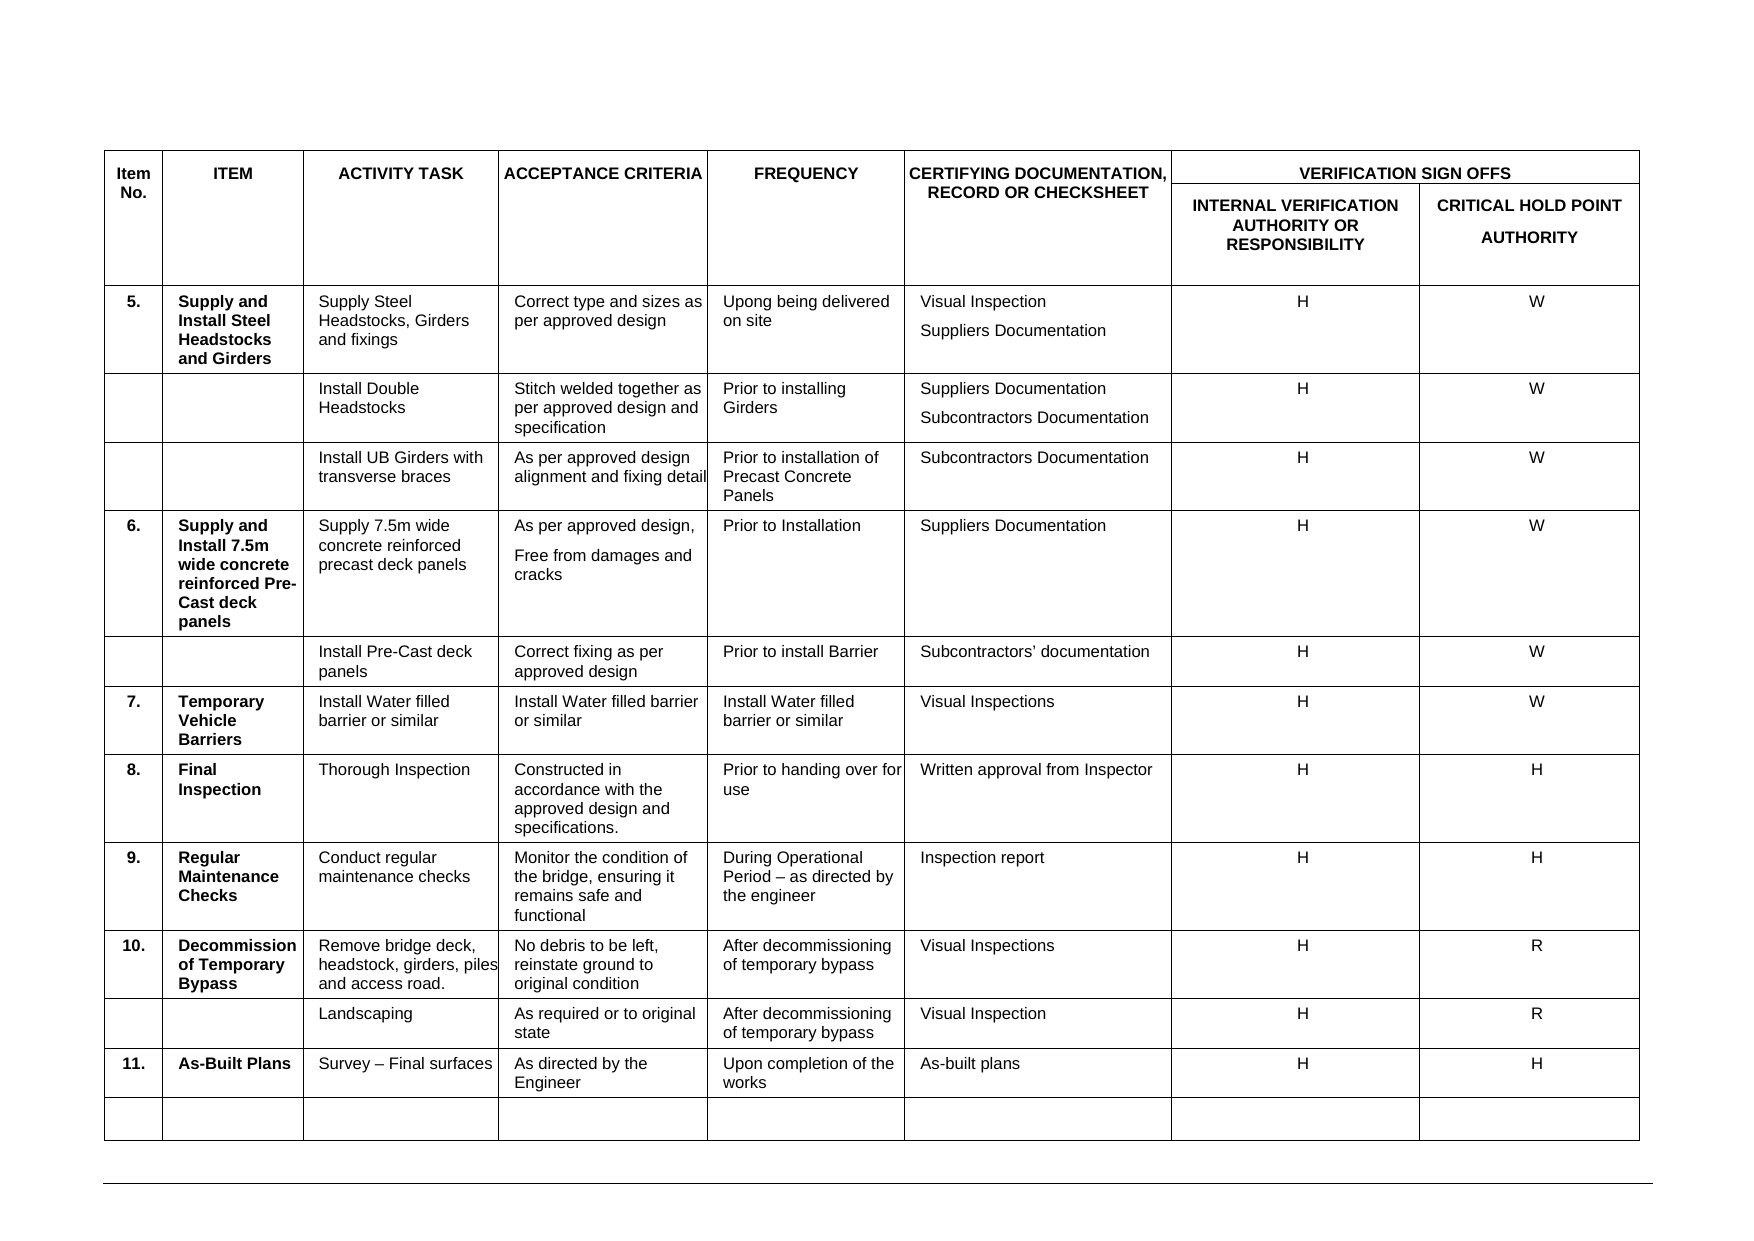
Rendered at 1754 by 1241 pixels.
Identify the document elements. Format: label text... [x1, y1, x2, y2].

table_cell Visual Inspection Suppliers Documentation [905, 286, 1171, 373]
table_cell Constructed in accordance with the approved design and specifications. [499, 755, 707, 842]
table_cell H [1172, 931, 1419, 998]
table_cell [1420, 1098, 1639, 1140]
table_cell Install Double Headstocks [304, 374, 498, 442]
table_cell [708, 1098, 904, 1140]
table_cell H [1420, 1049, 1639, 1097]
table_cell W [1420, 443, 1639, 510]
table_cell CRITICAL HOLD POINT AUTHORITY [1420, 184, 1639, 285]
table_cell As-Built Plans [163, 1049, 303, 1097]
table_cell 8. [105, 755, 162, 842]
table_cell 11. [105, 1049, 162, 1097]
table_cell As directed by the Engineer [499, 1049, 707, 1097]
table_cell Prior to Installation [708, 511, 904, 636]
table_cell Monitor the condition of the bridge, ensuring it remains safe and functional [499, 843, 707, 929]
table_cell Install Water filled barrier or similar [708, 687, 904, 754]
table_cell Temporary Vehicle Barriers [163, 687, 303, 754]
table_cell Suppliers Documentation Subcontractors Documentation [905, 374, 1171, 442]
table_cell 6. [105, 511, 162, 636]
table_cell Install Water filled barrier or similar [499, 687, 707, 754]
table_cell Suppliers Documentation [905, 511, 1171, 636]
table_cell Visual Inspections [905, 931, 1171, 998]
table_cell Thorough Inspection [304, 755, 498, 842]
table_cell [163, 999, 303, 1047]
table_cell Prior to install Barrier [708, 637, 904, 686]
table_cell Prior to installing Girders [708, 374, 904, 442]
table_cell Final Inspection [163, 755, 303, 842]
table_cell [163, 637, 303, 686]
table_header VERIFICATION SIGN OFFS [1172, 151, 1639, 183]
table_cell During Operational Period – as directed by the engineer [708, 843, 904, 929]
table_cell [1172, 1098, 1419, 1140]
table_cell H [1420, 843, 1639, 929]
table_cell H [1420, 755, 1639, 842]
table_cell W [1420, 286, 1639, 373]
table_cell Prior to installation of Precast Concrete Panels [708, 443, 904, 510]
table_cell Upong being delivered on site [708, 286, 904, 373]
table_cell H [1172, 843, 1419, 929]
table_cell As required or to original state [499, 999, 707, 1047]
table_cell W [1420, 637, 1639, 686]
table_cell Prior to handing over for use [708, 755, 904, 842]
table_header Item [163, 151, 303, 285]
table_cell Supply and Install Steel Headstocks and Girders [163, 286, 303, 373]
table_cell [163, 374, 303, 442]
table_cell 10. [105, 931, 162, 998]
table_cell 9. [105, 843, 162, 929]
table_cell H [1172, 999, 1419, 1047]
table_cell Written approval from Inspector [905, 755, 1171, 842]
table_cell Correct type and sizes as per approved design [499, 286, 707, 373]
table_cell [105, 637, 162, 686]
table_cell H [1172, 443, 1419, 510]
table_cell Inspection report [905, 843, 1171, 929]
table_cell [163, 443, 303, 510]
table_cell [905, 1098, 1171, 1140]
table_header Acceptance Criteria [499, 151, 707, 285]
table_cell Visual Inspections [905, 687, 1171, 754]
table_cell [105, 999, 162, 1047]
table_cell [105, 443, 162, 510]
table_cell H [1172, 755, 1419, 842]
table_cell 5. [105, 286, 162, 373]
table_cell H [1172, 374, 1419, 442]
table_cell H [1172, 637, 1419, 686]
table_cell H [1172, 1049, 1419, 1097]
table_cell W [1420, 511, 1639, 636]
table_cell Supply 7.5m wide concrete reinforced precast deck panels [304, 511, 498, 636]
table_cell Supply Steel Headstocks, Girders and fixings [304, 286, 498, 373]
table_cell Regular Maintenance Checks [163, 843, 303, 929]
table_cell After decommissioning of temporary bypass [708, 931, 904, 998]
table_cell Remove bridge deck, headstock, girders, piles and access road. [304, 931, 498, 998]
table_cell Upon completion of the works [708, 1049, 904, 1097]
table_cell After decommissioning of temporary bypass [708, 999, 904, 1047]
table_cell As per approved design, Free from damages and cracks [499, 511, 707, 636]
table_header Item No. [105, 151, 162, 285]
table_cell R [1420, 999, 1639, 1047]
table_cell H [1172, 511, 1419, 636]
table_cell [304, 1098, 498, 1140]
table_cell Stitch welded together as per approved design and specification [499, 374, 707, 442]
table_cell Survey – Final surfaces [304, 1049, 498, 1097]
table_cell INTERNAL VERIFICATION AUTHORITY OR RESPONSIBILITY [1172, 184, 1419, 285]
table_cell W [1420, 374, 1639, 442]
table_cell Supply and Install 7.5m wide concrete reinforced Pre-Cast deck panels [163, 511, 303, 636]
table_cell As-built plans [905, 1049, 1171, 1097]
table_header CERTIFYING DOCUMENTATION, RECORD OR CHECKSHEET [905, 151, 1171, 285]
table_cell No debris to be left, reinstate ground to original condition [499, 931, 707, 998]
table_cell Decommission of Temporary Bypass [163, 931, 303, 998]
table_cell H [1172, 286, 1419, 373]
table_header Activity TASK [304, 151, 498, 285]
table_cell H [1172, 687, 1419, 754]
table_header FREQUENCY [708, 151, 904, 285]
table_cell [105, 1098, 162, 1140]
table_cell Install Water filled barrier or similar [304, 687, 498, 754]
table_cell Subcontractors Documentation [905, 443, 1171, 510]
table_cell 7. [105, 687, 162, 754]
table_cell Subcontractors’ documentation [905, 637, 1171, 686]
table_cell [105, 374, 162, 442]
table_cell [163, 1098, 303, 1140]
table_cell Landscaping [304, 999, 498, 1047]
table_cell Install UB Girders with transverse braces [304, 443, 498, 510]
table_cell Conduct regular maintenance checks [304, 843, 498, 929]
table_cell Install Pre-Cast deck panels [304, 637, 498, 686]
table_cell Correct fixing as per approved design [499, 637, 707, 686]
table_cell As per approved design alignment and fixing detail [499, 443, 707, 510]
table_cell Visual Inspection [905, 999, 1171, 1047]
table_cell [499, 1098, 707, 1140]
table_cell W [1420, 687, 1639, 754]
table_cell R [1420, 931, 1639, 998]
